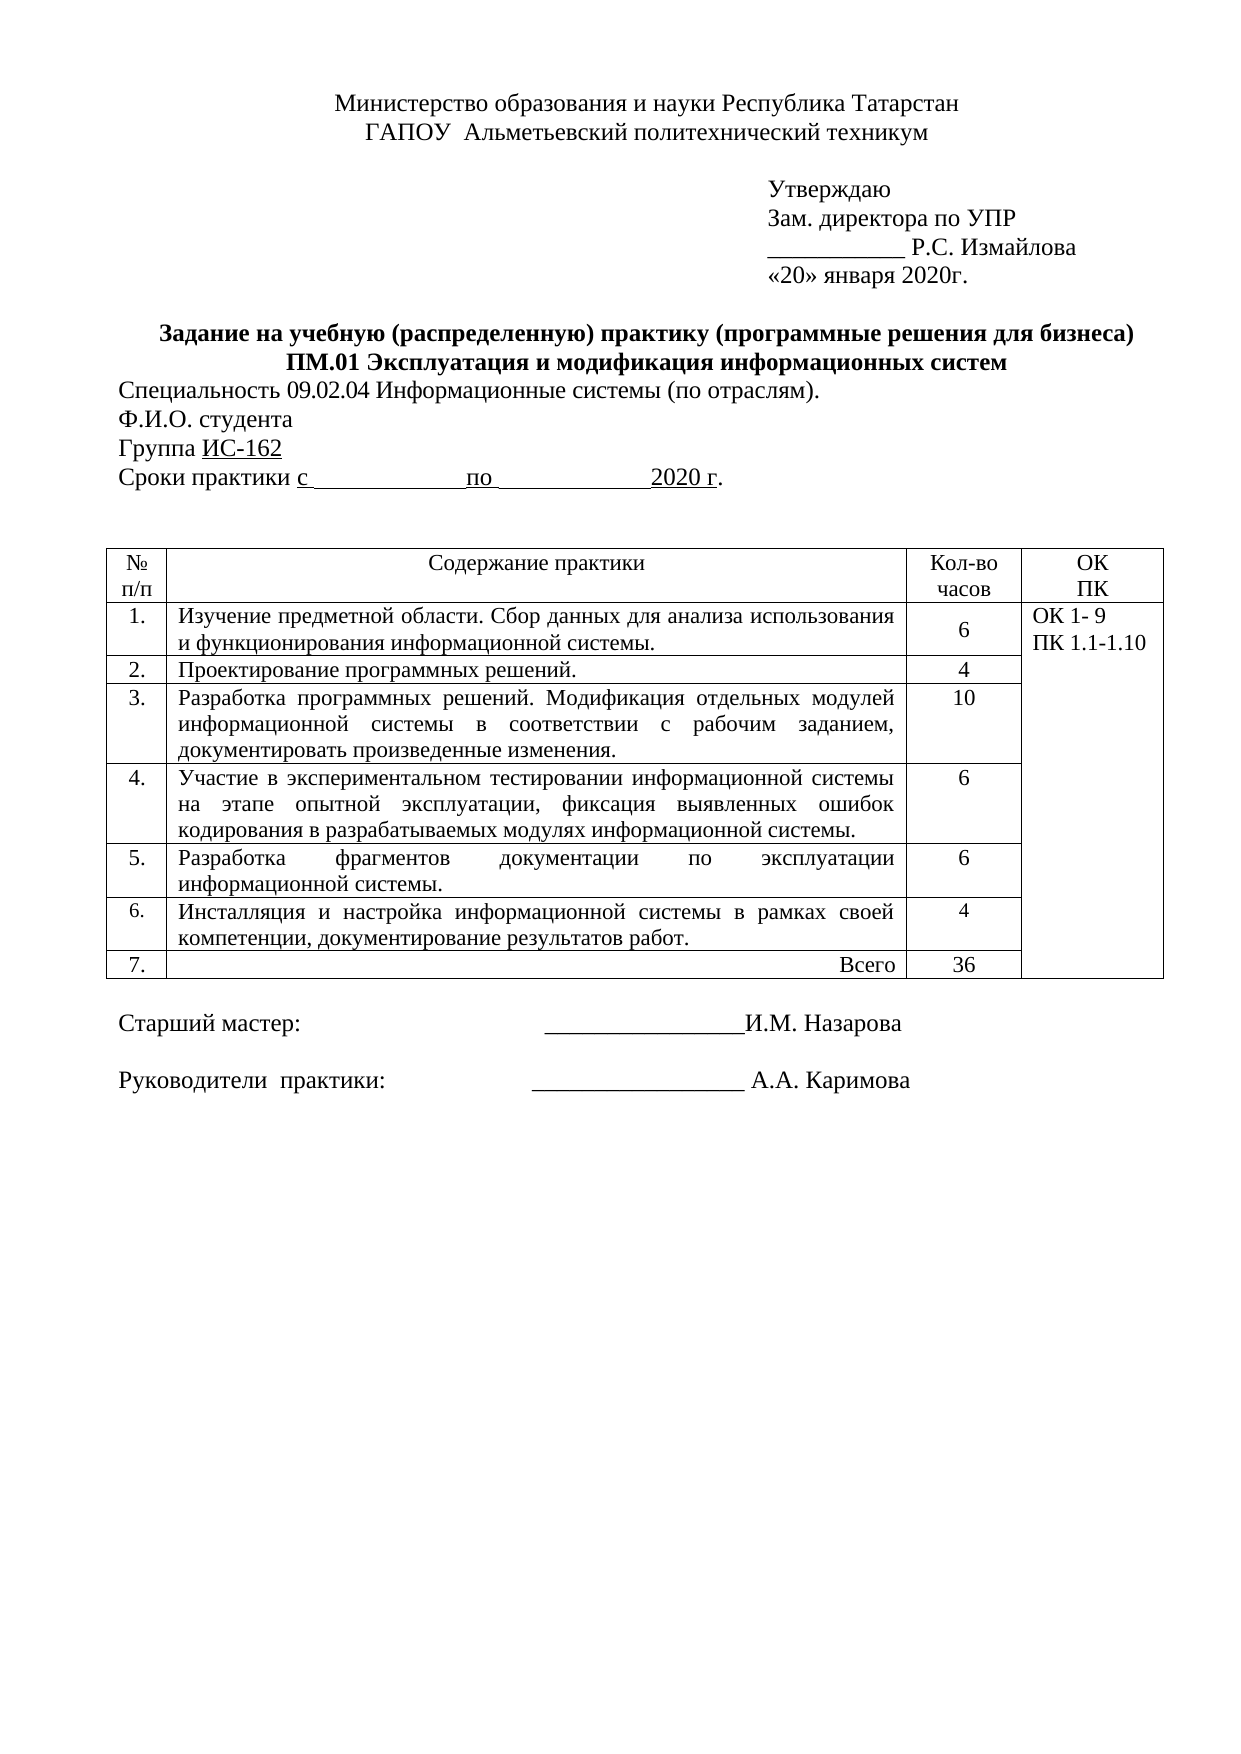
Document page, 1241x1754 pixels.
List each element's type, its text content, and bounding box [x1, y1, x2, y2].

text Специальность 09.02.04 Информационные системы (по отраслям). [118, 375, 1175, 404]
table_header № п/п [107, 549, 166, 602]
table_cell Всего [167, 951, 906, 978]
text Задание на учебную (распределенную) практику (программные решения для бизнеса) [118, 318, 1175, 347]
table_cell 4 [907, 656, 1021, 683]
table_cell 3. [107, 684, 166, 763]
list ПМ.01 Эксплуатация и модификация информационных систем [118, 347, 1175, 375]
table_header ОК ПК [1022, 549, 1163, 602]
table_header Содержание практики [167, 549, 906, 602]
text Утверждаю [738, 174, 1175, 203]
table_cell Участие в экспериментальном тестировании информационной системы на этапе опытной эксплуатации, фиксация выявленных ошибок кодирования в разрабатываемых модулях информационной системы. [167, 764, 906, 843]
text Зам. директора по УПР [738, 203, 1175, 232]
table_cell Разработка фрагментов документации по эксплуатации информационной системы. [167, 844, 906, 897]
table_cell 1. [107, 603, 166, 655]
text Сроки практики с _____________________по _____________________2020 г. [118, 462, 1175, 490]
table_cell Инсталляция и настройка информационной системы в рамках своей компетенции, документирование результатов работ. [167, 898, 906, 950]
table_header Кол-во часов [907, 549, 1021, 602]
table_cell 6. [107, 898, 166, 950]
table_cell 6 [907, 844, 1021, 897]
table_cell Изучение предметной области. Сбор данных для анализа использования и функционирования информационной системы. [167, 603, 906, 655]
text ___________ Р.С. Измайлова [738, 232, 1175, 260]
table_cell 5. [107, 844, 166, 897]
table_cell 6 [907, 764, 1021, 843]
table_cell 2. [107, 656, 166, 683]
table_cell 36 [907, 951, 1021, 978]
text Ф.И.О. студента [118, 404, 1175, 433]
text Старший мастер: ________________И.М. Назарова [118, 1008, 1175, 1036]
text «20» января 2020г. [738, 260, 1175, 289]
table_cell 7. [107, 951, 166, 978]
text Группа ИС-162 [118, 433, 1175, 462]
table_cell 10 [907, 684, 1021, 763]
table_cell 6 [907, 603, 1021, 655]
text Министерство образования и науки Республика Татарстан [118, 88, 1175, 117]
table_cell 4 [907, 898, 1021, 950]
table_cell ОК 1- 9 ПК 1.1-1.10 [1022, 603, 1163, 978]
table_cell 4. [107, 764, 166, 843]
table_cell Проектирование программных решений. [167, 656, 906, 683]
text Руководители практики: _________________ А.А. Каримова [118, 1065, 1175, 1094]
table_cell Разработка программных решений. Модификация отдельных модулей информационной системы в соответствии с рабочим заданием, документировать произведенные изменения. [167, 684, 906, 763]
text ГАПОУ Альметьевский политехнический техникум [118, 117, 1175, 145]
